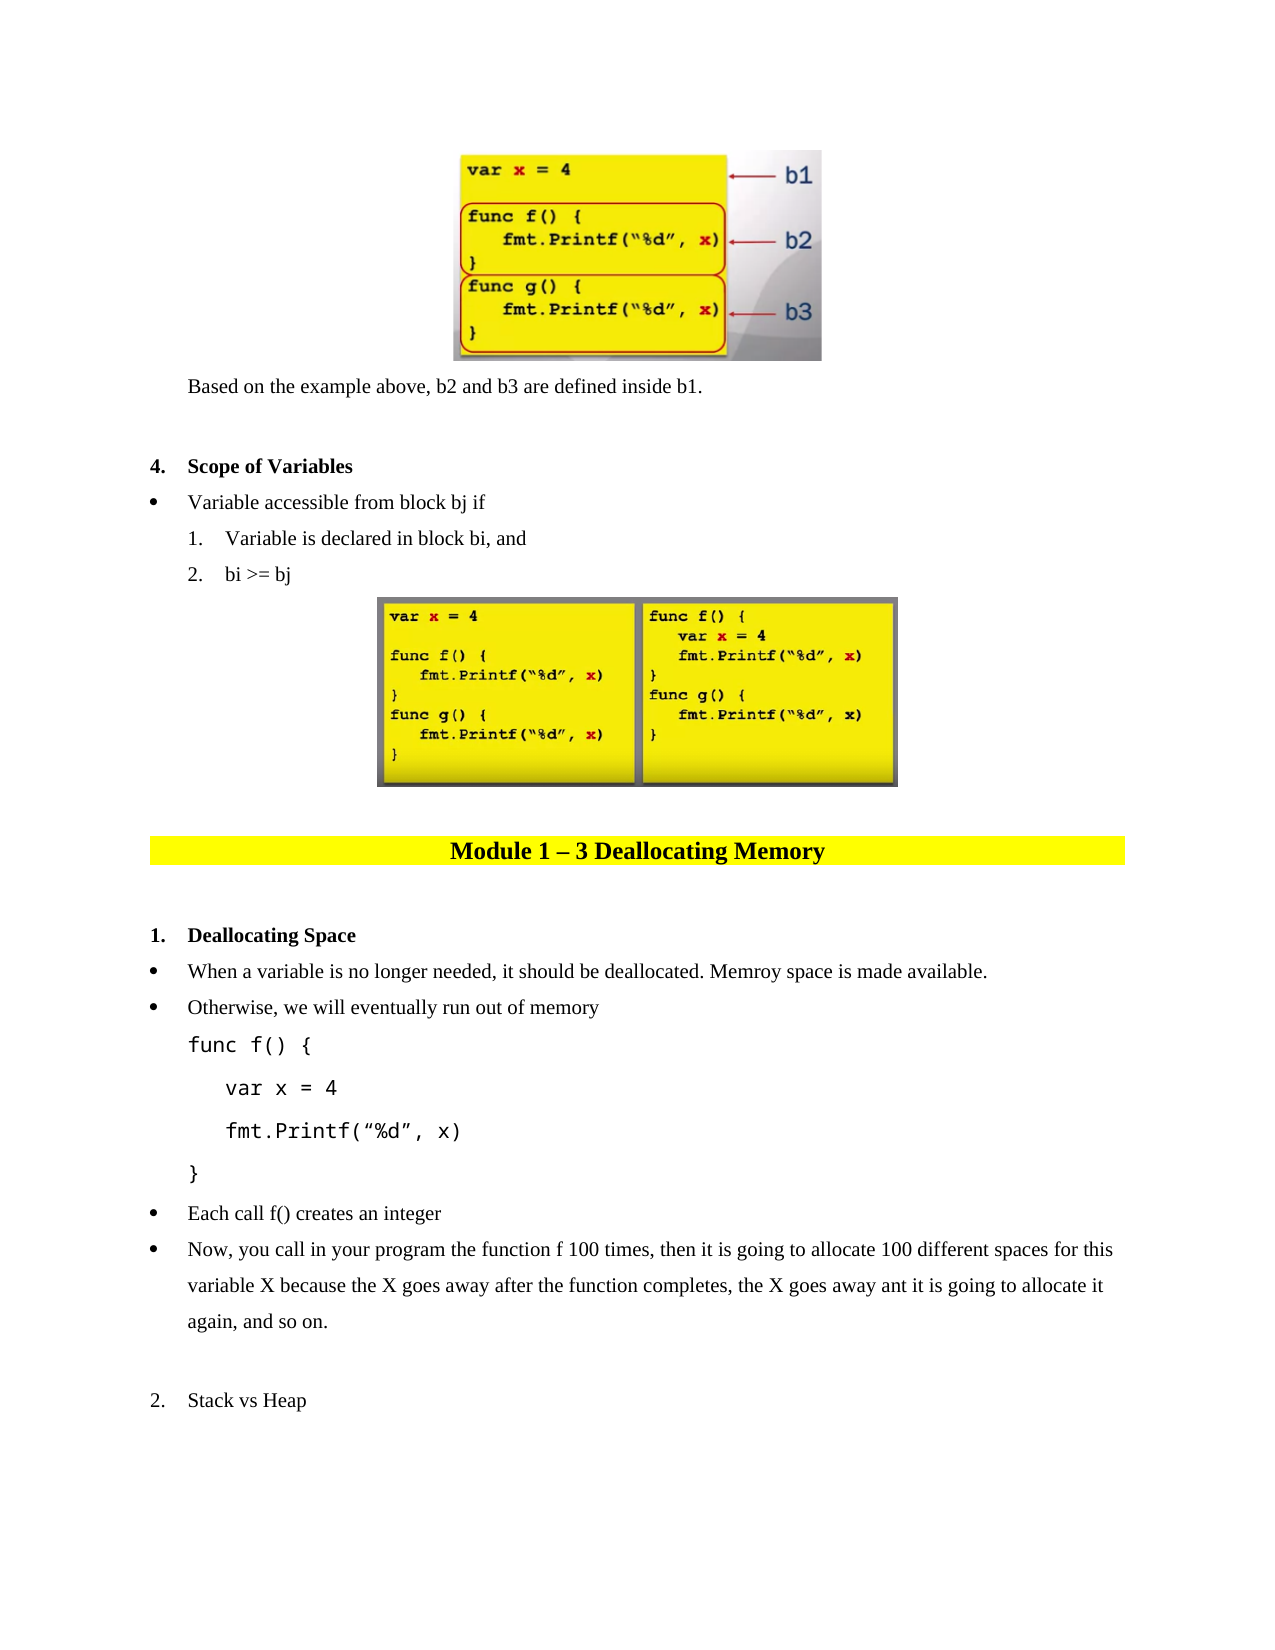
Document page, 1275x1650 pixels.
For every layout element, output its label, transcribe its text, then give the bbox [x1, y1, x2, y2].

list Variable accessible from block bj if [150, 490, 1125, 514]
list Based on the example above, b2 and b3 are defined inside b1. [187, 374, 1125, 398]
list Stack vs Heap [150, 1388, 1125, 1412]
list Scope of Variables [150, 454, 1125, 478]
list When a variable is no longer needed, it should be deallocated. Memroy space is made available. [150, 958, 1125, 983]
list Deallocating Space [150, 922, 1125, 947]
list bi >= bj [187, 562, 1125, 586]
list Variable is declared in block bi, and [187, 526, 1125, 550]
list Each call f() creates an integer [150, 1201, 1125, 1225]
text } [187, 1158, 1125, 1187]
text fmt.Printf(“%d”, x) [187, 1116, 1125, 1144]
text var x = 4 [187, 1073, 1125, 1102]
list Now, you call in your program the function f 100 times, then it is going to allocate 100 different spaces for this variable X because the X goes away after the function completes, the X goes away ant it is going to allocate it again, and so on. [150, 1237, 1125, 1333]
text Module 1 – 3 Deallocating Memory [150, 836, 1125, 865]
picture [377, 597, 898, 787]
text func f() { [187, 1031, 1125, 1059]
list Otherwise, we will eventually run out of memory [150, 994, 1125, 1019]
picture [453, 150, 822, 361]
